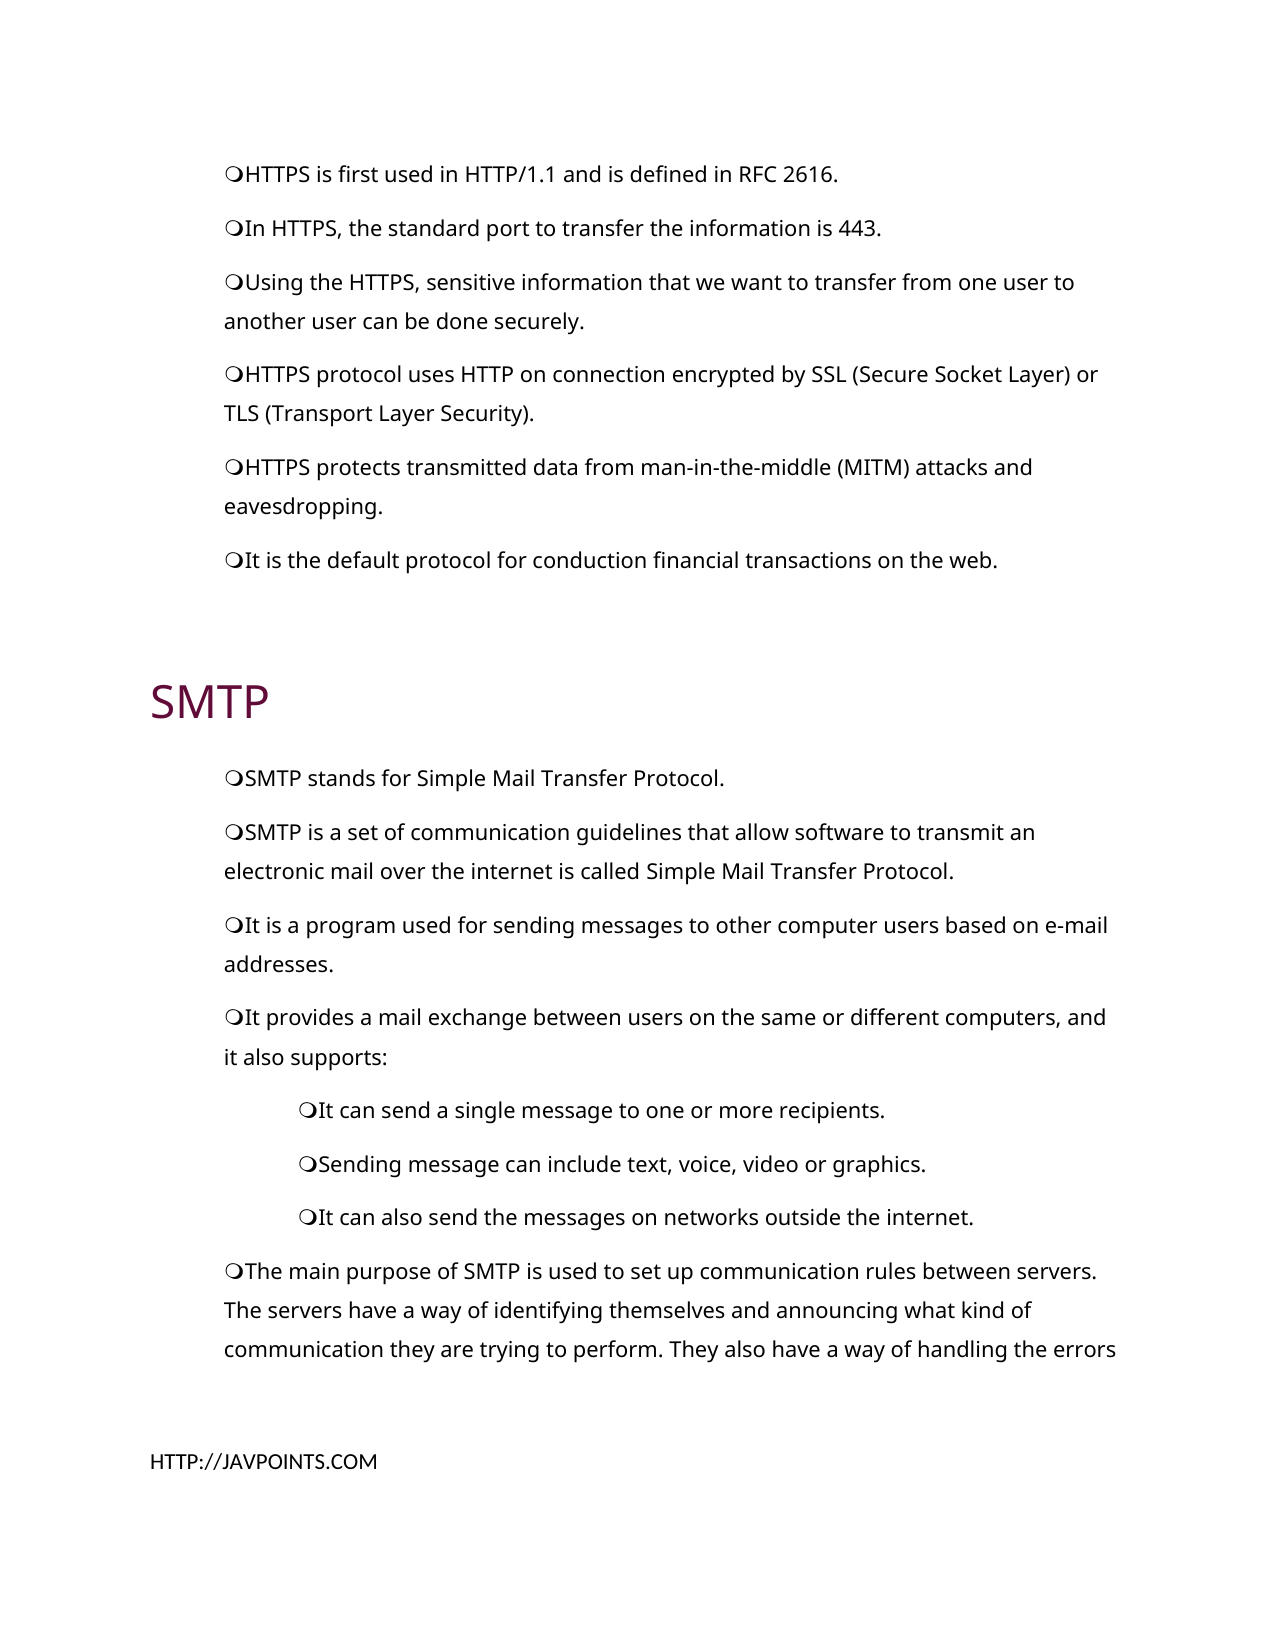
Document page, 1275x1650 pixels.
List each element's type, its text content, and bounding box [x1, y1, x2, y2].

list HTTPS protocol uses HTTP on connection encrypted by SSL (Secure Socket Layer) or TLS (Transport Layer Security). [224, 350, 1125, 428]
list Using the HTTPS, sensitive information that we want to transfer from one user to another user can be done securely. [224, 257, 1125, 335]
list SMTP is a set of communication guidelines that allow software to transmit an electronic mail over the internet is called Simple Mail Transfer Protocol. [224, 808, 1125, 886]
list SMTP stands for Simple Mail Transfer Protocol. [224, 754, 1125, 793]
list HTTPS is first used in HTTP/1.1 and is defined in RFC 2616. [224, 150, 1125, 189]
list Sending message can include text, voice, video or graphics. [297, 1139, 1125, 1178]
list It can send a single message to one or more recipients. [297, 1086, 1125, 1125]
list In HTTPS, the standard port to transfer the information is 443. [224, 204, 1125, 243]
subtitle SMTP [150, 670, 1125, 732]
list It is the default protocol for conduction financial transactions on the web. [224, 535, 1125, 574]
list It provides a mail exchange between users on the same or different computers, and it also supports: [224, 993, 1125, 1071]
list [224, 1247, 1125, 1364]
list It can also send the messages on networks outside the internet. [297, 1193, 1125, 1232]
list HTTPS protects transmitted data from man-in-the-middle (MITM) attacks and eavesdropping. [224, 443, 1125, 521]
list It is a program used for sending messages to other computer users based on e-mail addresses. [224, 900, 1125, 978]
